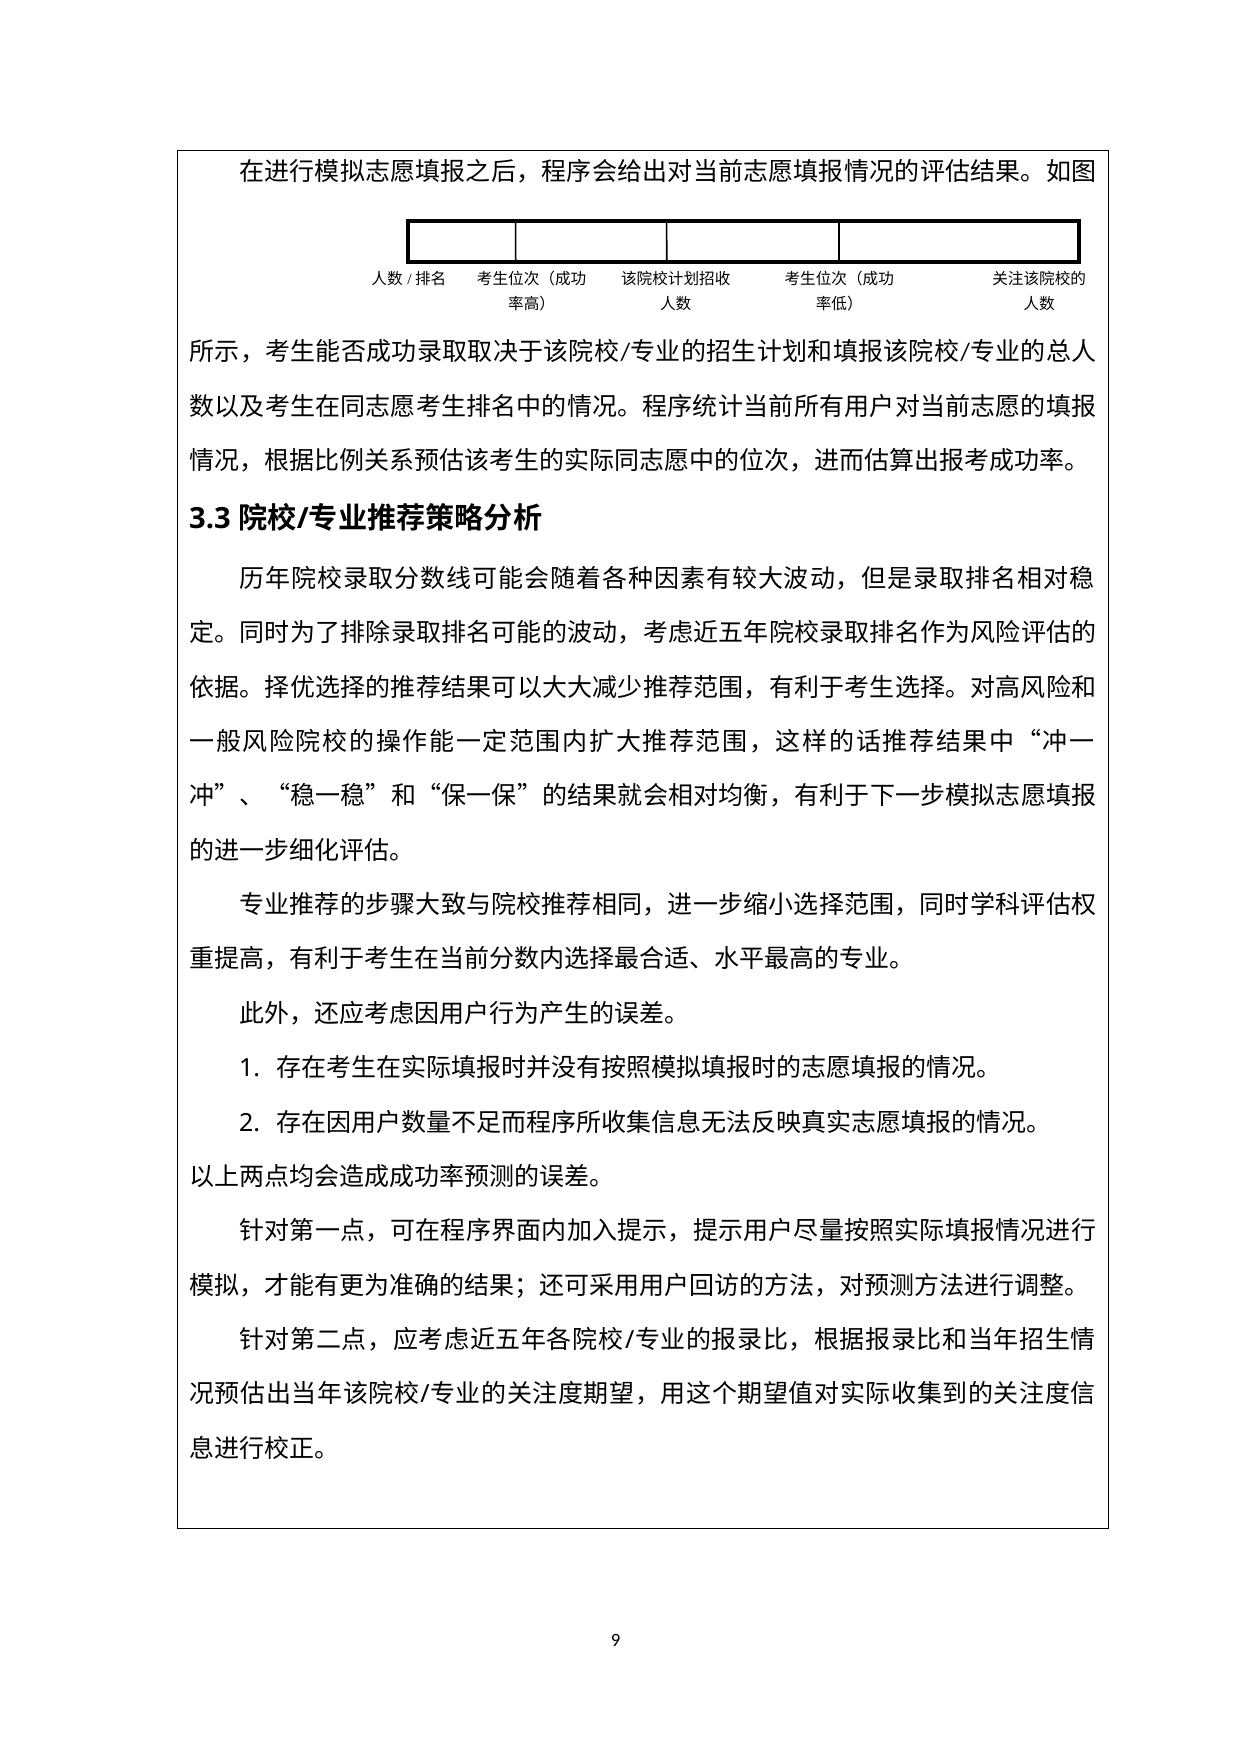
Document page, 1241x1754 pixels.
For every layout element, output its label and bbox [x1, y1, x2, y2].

table_cell [178, 151, 1108, 1527]
